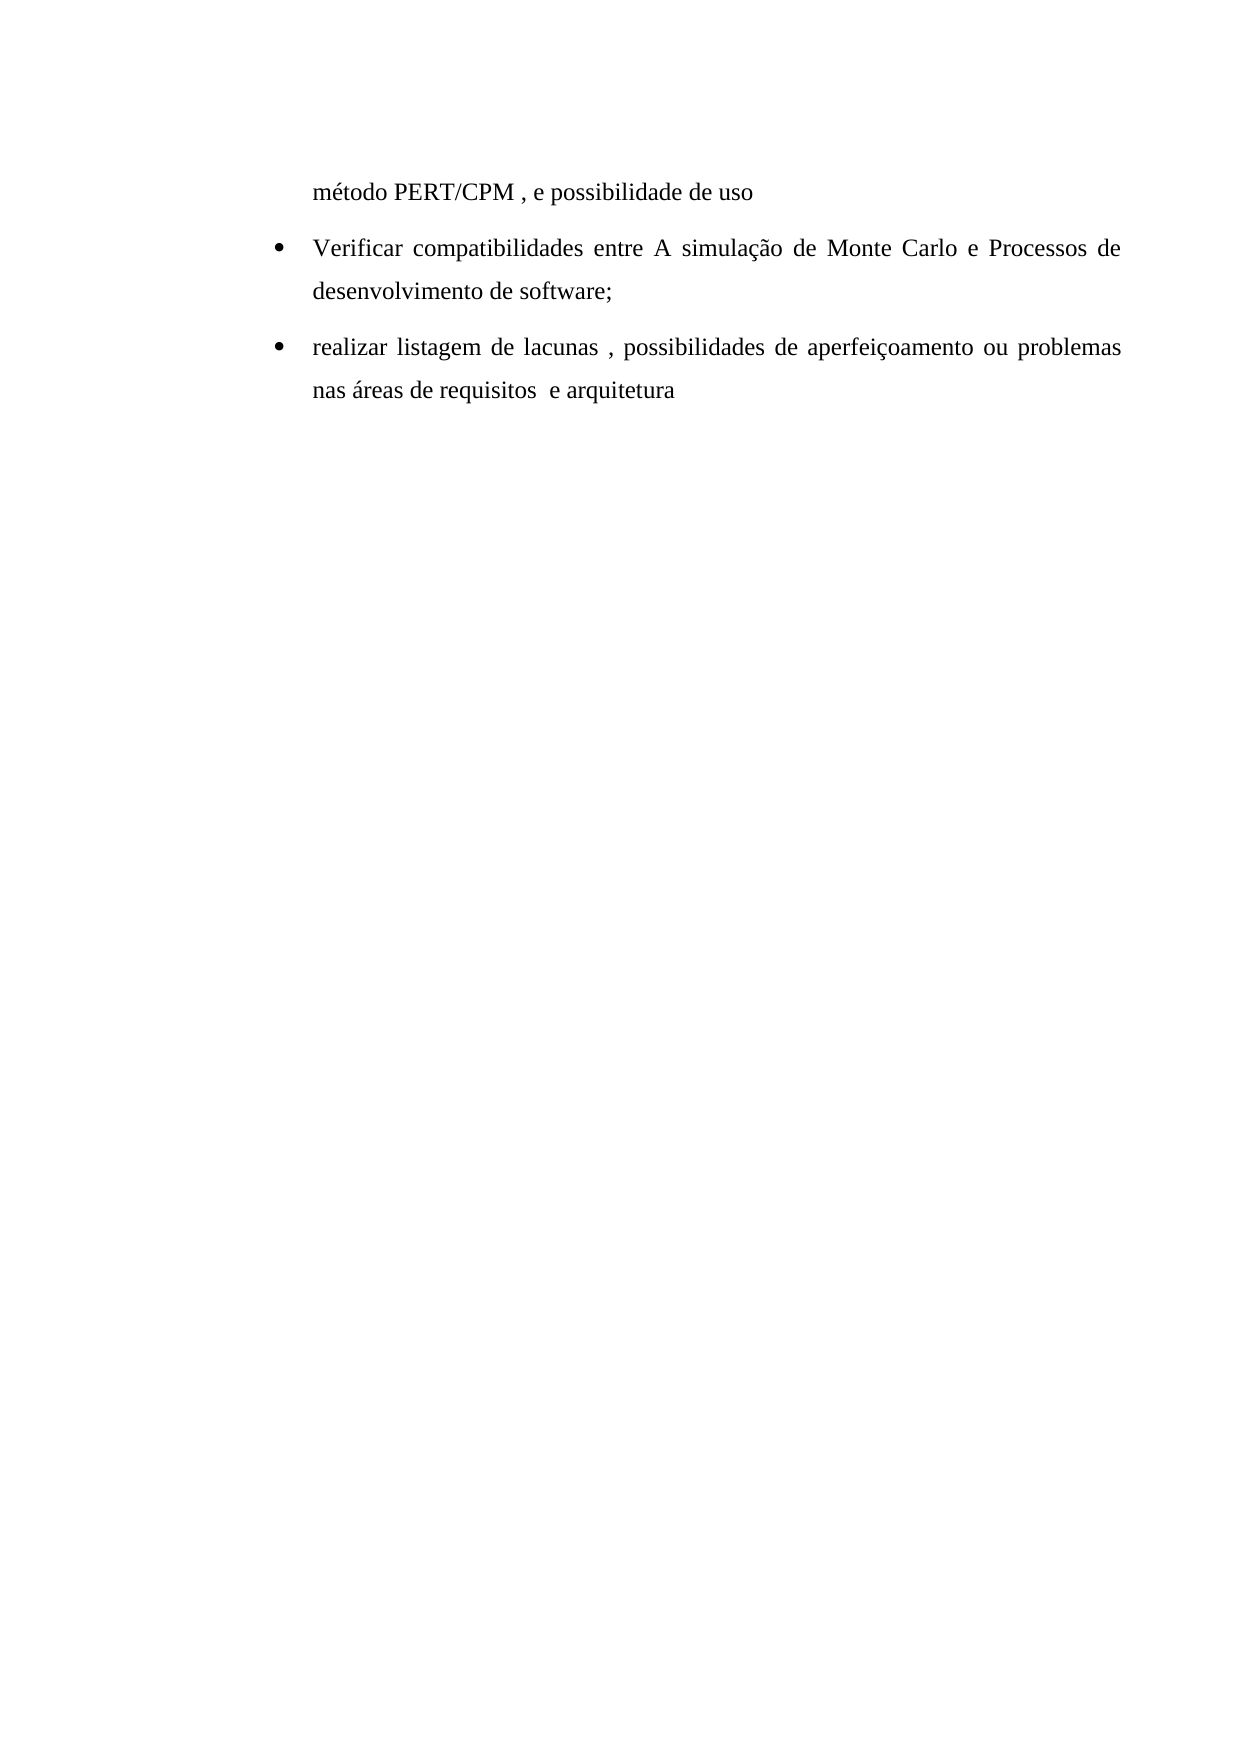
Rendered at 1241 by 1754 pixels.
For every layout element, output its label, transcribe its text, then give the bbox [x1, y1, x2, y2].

list realizar listagem de lacunas , possibilidades de aperfeiçoamento ou problemas nas áreas de requisitos e arquitetura [275, 332, 1122, 403]
list Verificar compatibilidades entre A simulação de Monte Carlo e Processos de desenvolvimento de software; [275, 233, 1122, 305]
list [275, 177, 1122, 206]
